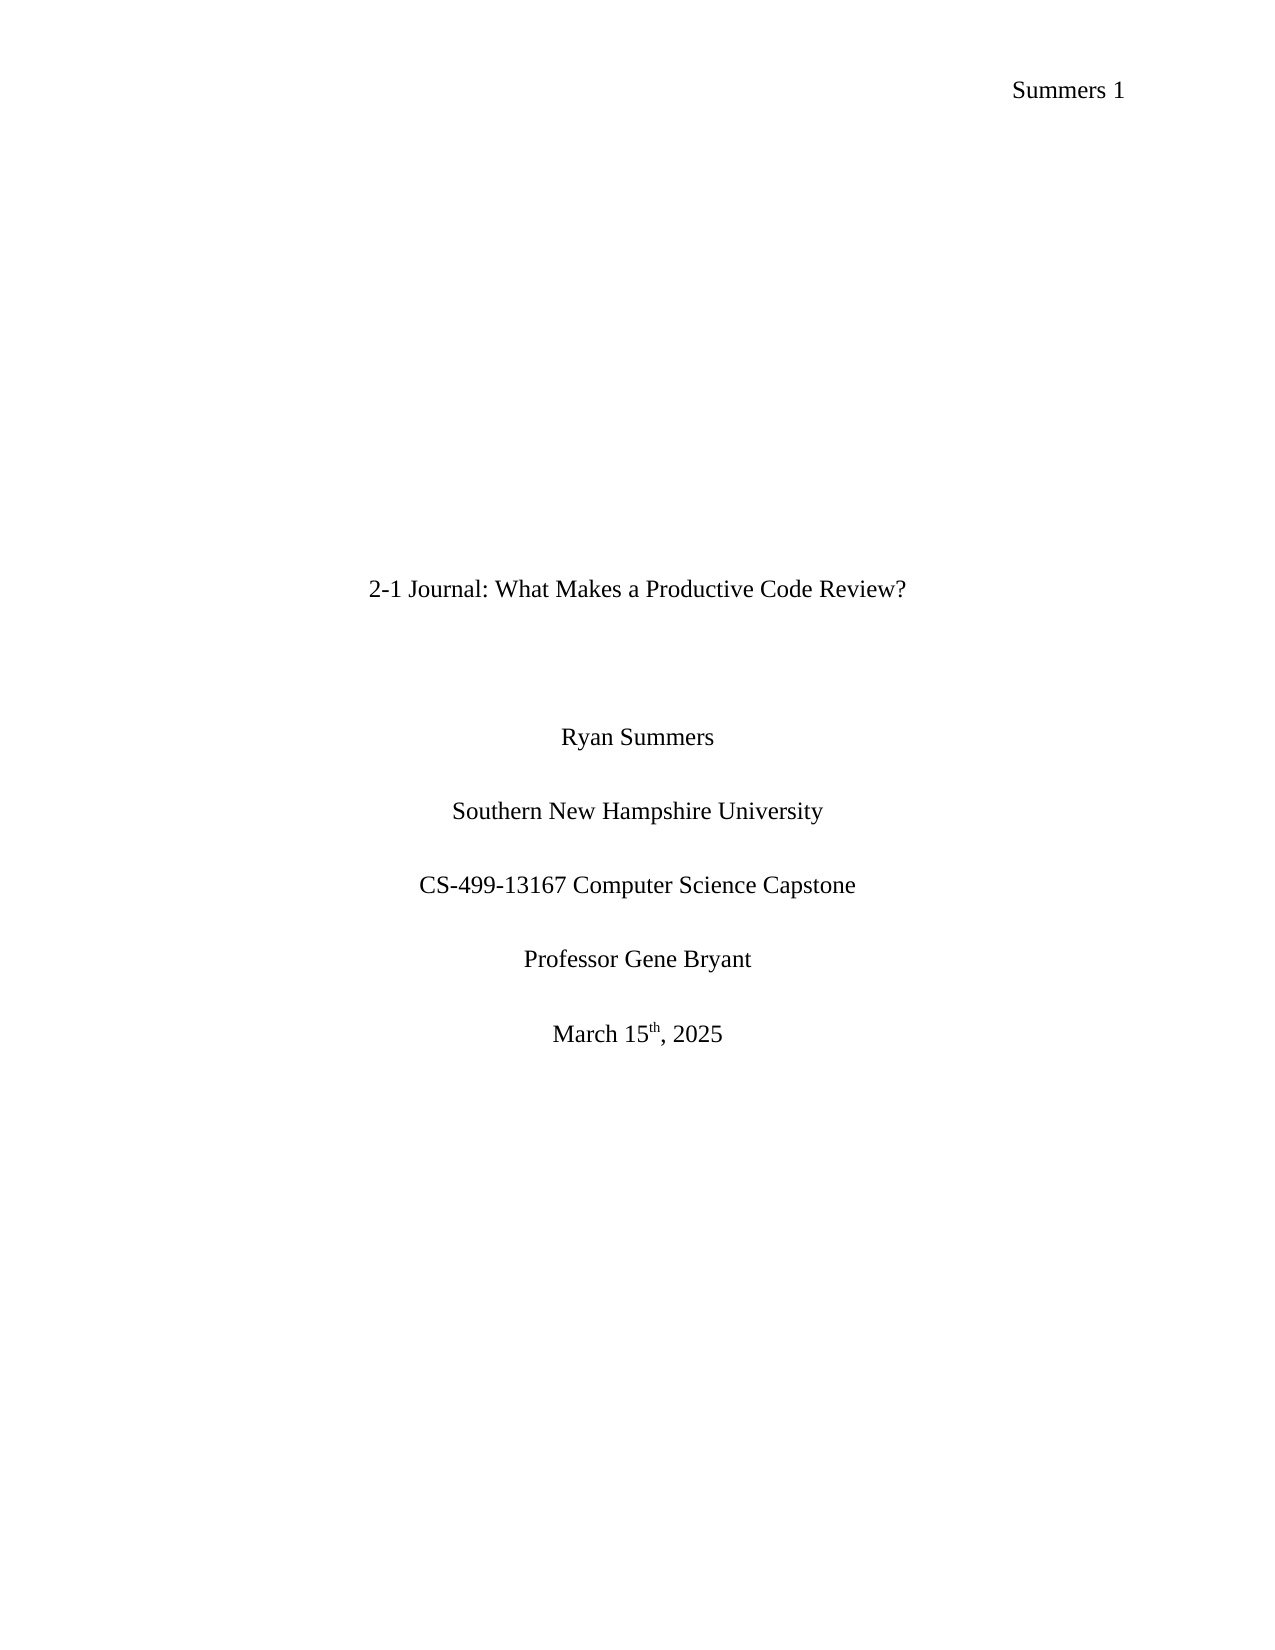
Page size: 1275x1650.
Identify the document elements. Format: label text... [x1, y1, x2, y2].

text CS-499-13167 Computer Science Capstone [150, 870, 1125, 899]
text Professor Gene Bryant [150, 944, 1125, 973]
text Ryan Summers [150, 722, 1125, 751]
text March 15th, 2025 [150, 1019, 1125, 1047]
text 2-1 Journal: What Makes a Productive Code Review? [150, 574, 1125, 602]
text Southern New Hampshire University [150, 796, 1125, 825]
